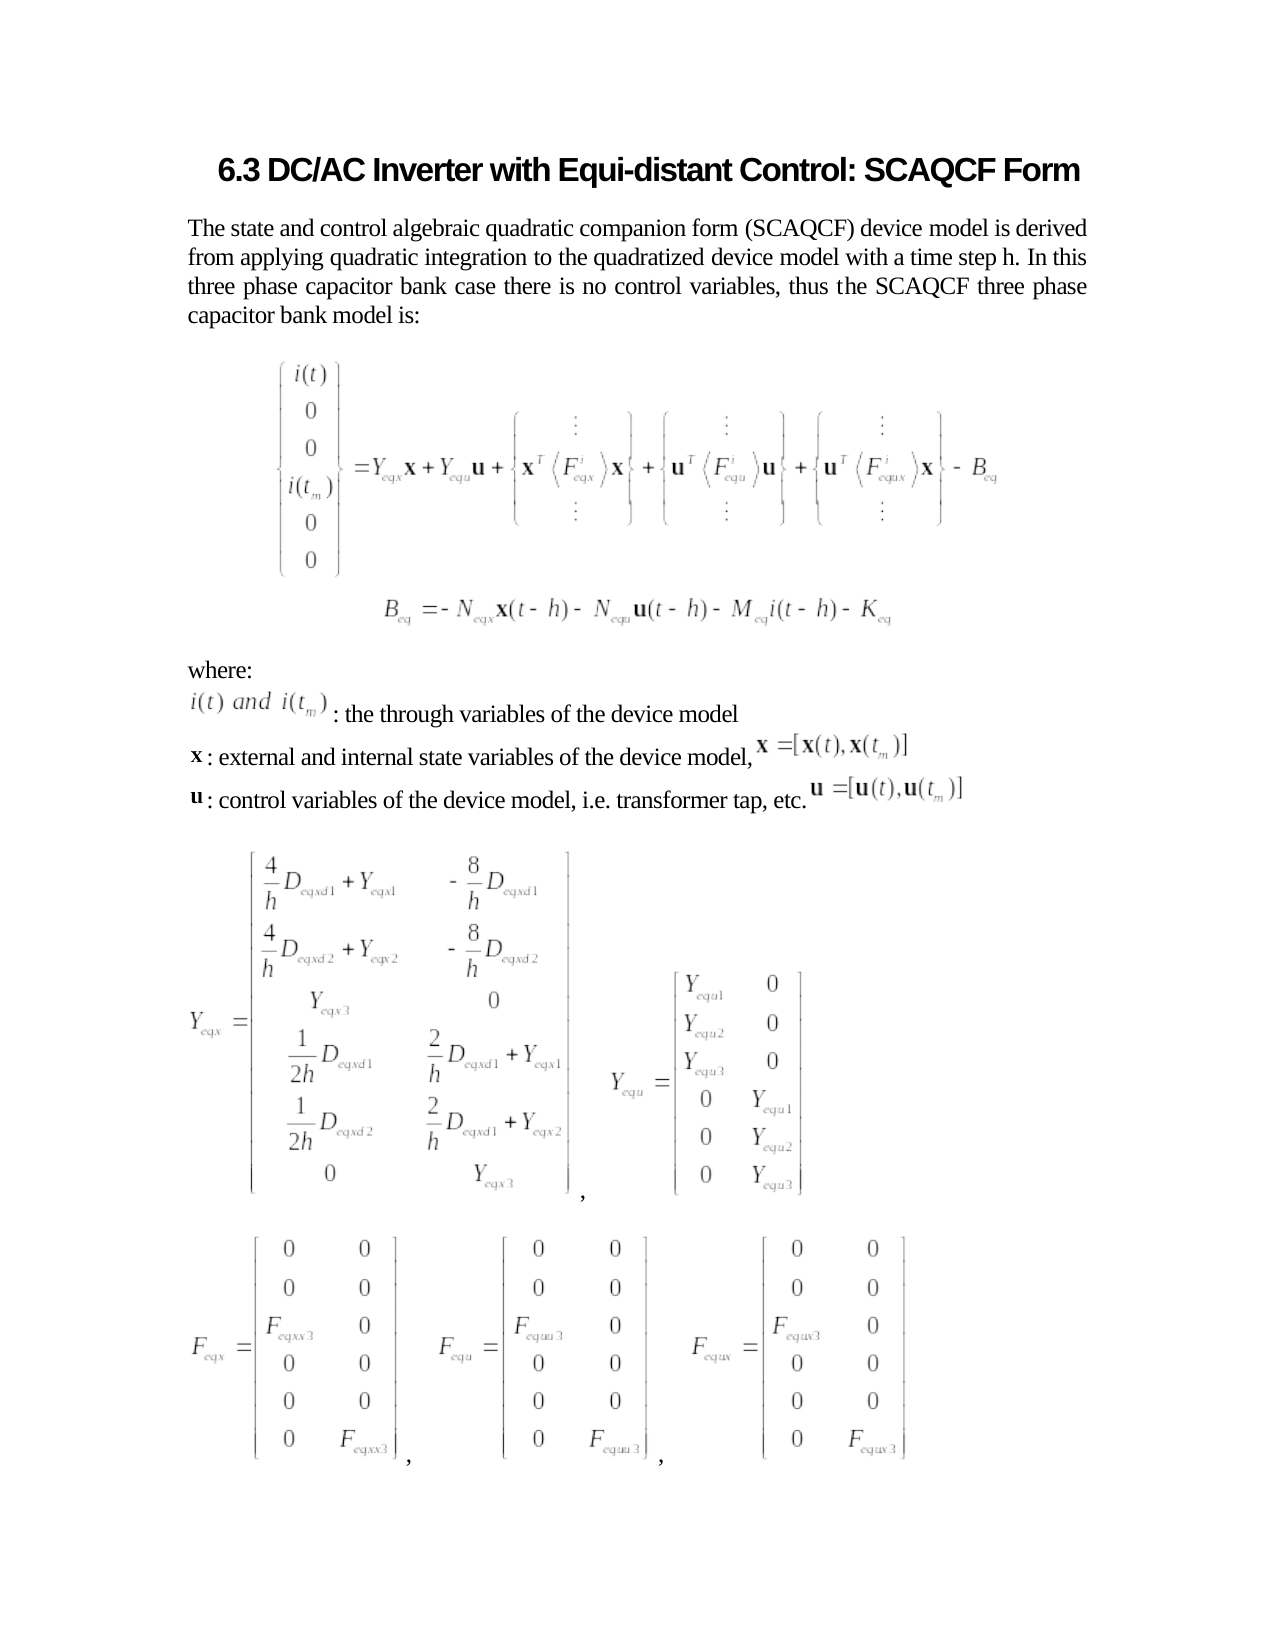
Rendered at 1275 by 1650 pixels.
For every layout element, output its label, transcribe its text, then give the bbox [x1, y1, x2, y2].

text : external and internal state variables of the device model, [187, 728, 1087, 771]
text The state and control algebraic quadratic companion form (SCAQCF) device model is derived from applying quadratic integration to the quadratized device model with a time step h. In this three phase capacitor bank case there is no control variables, thus the SCAQCF three phase capacitor bank model is: [187, 213, 1087, 328]
text : the through variables of the device model [187, 684, 1087, 728]
text , , [187, 1232, 1087, 1468]
text where: [187, 656, 1087, 684]
text , [187, 848, 1087, 1203]
subtitle 6.3 DC/AC Inverter with Equi-distant Control: SCAQCF Form [187, 150, 1087, 188]
text : control variables of the device model, i.e. transformer tap, etc. [187, 771, 1087, 814]
